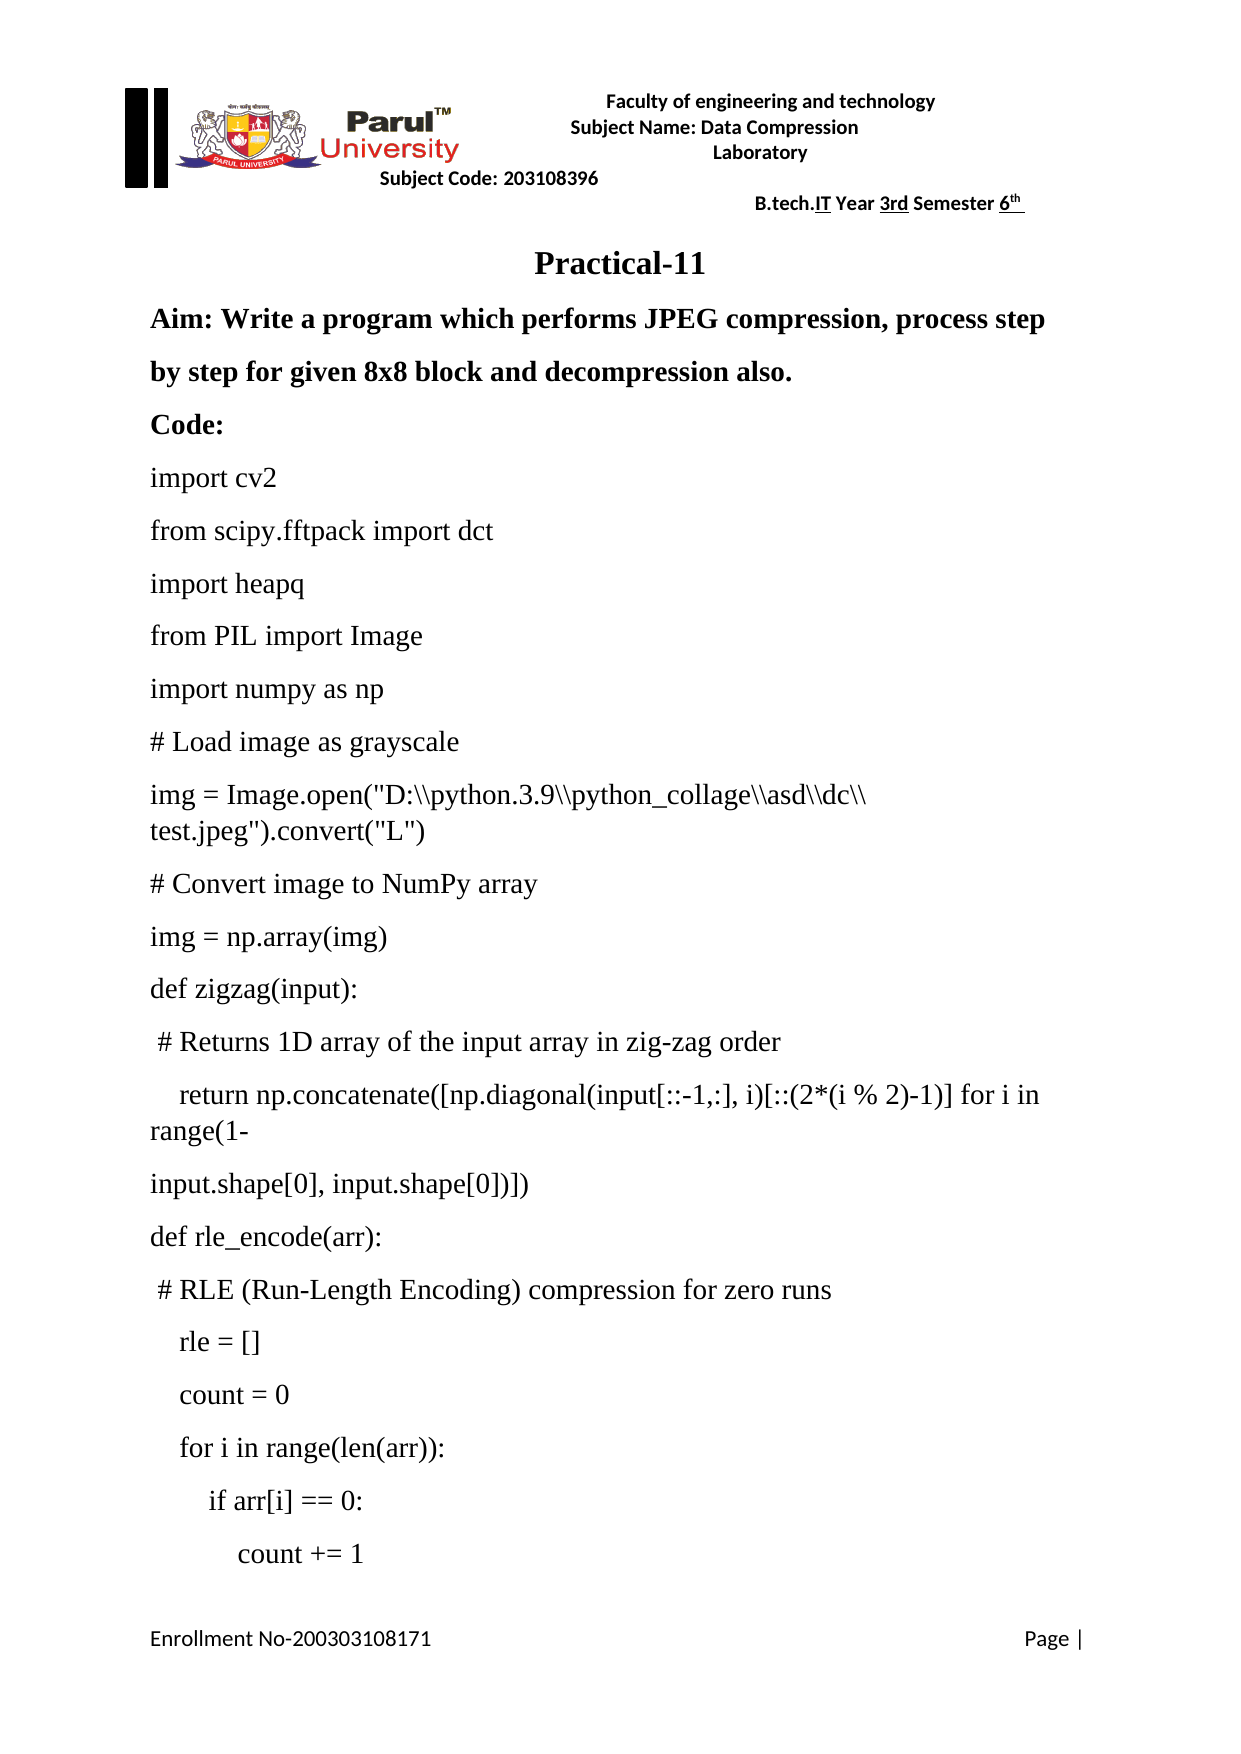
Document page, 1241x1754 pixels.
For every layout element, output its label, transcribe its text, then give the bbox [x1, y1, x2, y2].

text img = Image.open("D:\\python.3.9\\python_collage\\asd\\dc\\test.jpeg").convert("L") [150, 777, 1090, 847]
text return np.concatenate([np.diagonal(input[::-1,:], i)[::(2*(i % 2)-1)] for i in range(1- [150, 1077, 1090, 1147]
text # Returns 1D array of the input array in zig-zag order [150, 1024, 1090, 1058]
text count = 0 [150, 1377, 1090, 1411]
text import heapq [150, 566, 1090, 599]
text img = np.array(img) [150, 919, 1090, 952]
text from scipy.fftpack import dct [150, 513, 1090, 546]
text # Load image as grayscale [150, 724, 1090, 758]
text import numpy as np [150, 671, 1090, 705]
text Aim: Write a program which performs JPEG compression, process step [150, 302, 1090, 335]
text def rle_encode(arr): [150, 1219, 1090, 1252]
text for i in range(len(arr)): [150, 1430, 1090, 1464]
text import cv2 [150, 460, 1090, 494]
text by step for given 8x8 block and decompression also. [150, 354, 1090, 388]
picture [175, 104, 459, 169]
text input.shape[0], input.shape[0])]) [150, 1166, 1090, 1200]
text def zigzag(input): [150, 972, 1090, 1005]
text Code: [150, 407, 1090, 441]
text # RLE (Run-Length Encoding) compression for zero runs [150, 1272, 1090, 1305]
text Practical-11 [150, 244, 1090, 282]
text # Convert image to NumPy array [150, 866, 1090, 899]
text if arr[i] == 0: [150, 1483, 1090, 1517]
text from PIL import Image [150, 618, 1090, 652]
text rle = [] [150, 1324, 1090, 1358]
text count += 1 [150, 1536, 1090, 1569]
